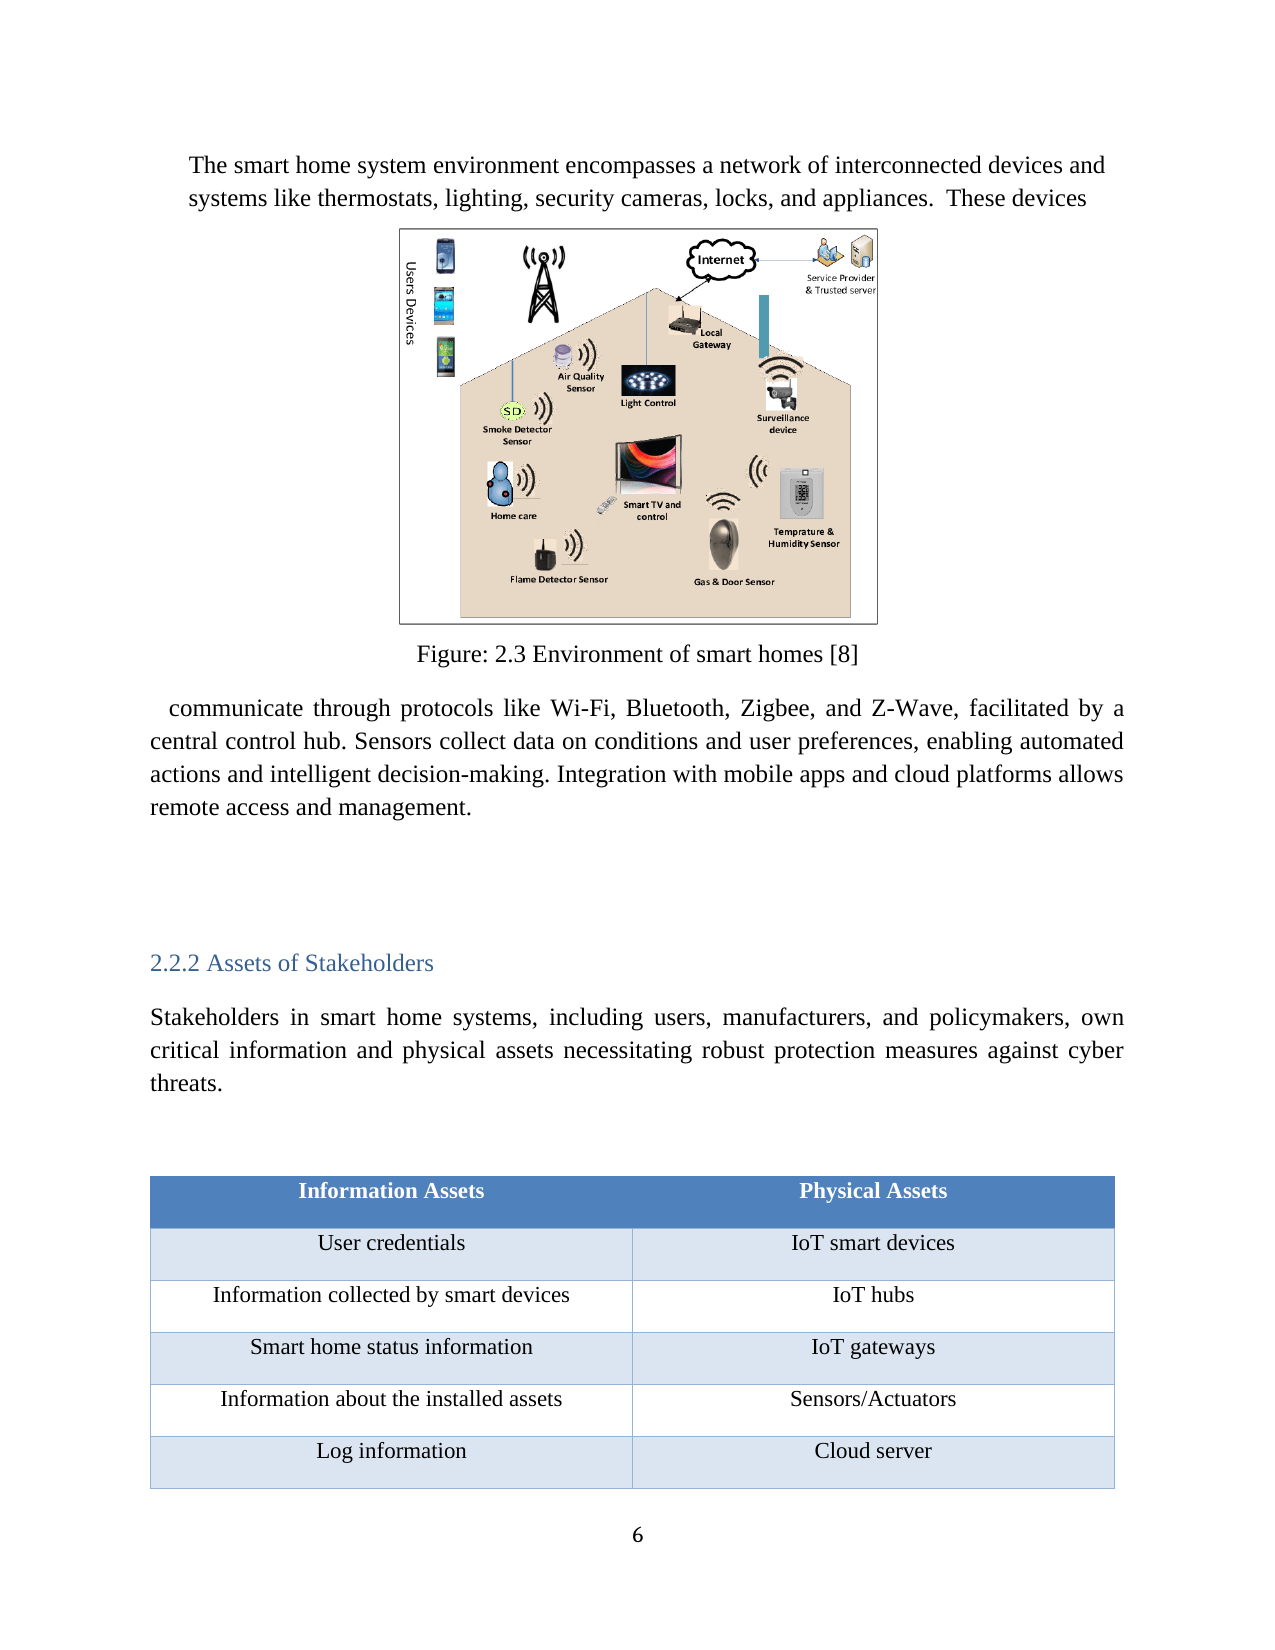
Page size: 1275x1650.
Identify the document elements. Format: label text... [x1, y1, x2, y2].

table_cell Log information [151, 1437, 632, 1488]
table_cell Sensors/Actuators [633, 1385, 1114, 1436]
picture [377, 213, 898, 640]
table_header Physical Assets [633, 1177, 1114, 1228]
table_cell Smart home status information [151, 1333, 632, 1384]
table_cell Information about the installed assets [151, 1385, 632, 1436]
table_cell Cloud server [633, 1437, 1114, 1488]
table_cell User credentials [151, 1229, 632, 1280]
table_cell IoT gateways [633, 1333, 1114, 1384]
table_cell Information collected by smart devices [151, 1281, 632, 1332]
table_header Information Assets [151, 1177, 632, 1228]
text communicate through protocols like Wi-Fi, Bluetooth, Zigbee, and Z-Wave, facilitated by a central control hub. Sensors collect data on conditions and user preferences, enabling automated actions and intelligent decision-making. Integration with mobile apps and cloud platforms allows remote access and management. [150, 693, 1125, 821]
table_cell IoT hubs [633, 1281, 1114, 1332]
subtitle 2.2.2 Assets of Stakeholders [150, 948, 1125, 977]
table_cell IoT smart devices [633, 1229, 1114, 1280]
text Stakeholders in smart home systems, including users, manufacturers, and policymakers, own critical information and physical assets necessitating robust protection measures against cyber threats. [150, 1002, 1125, 1097]
